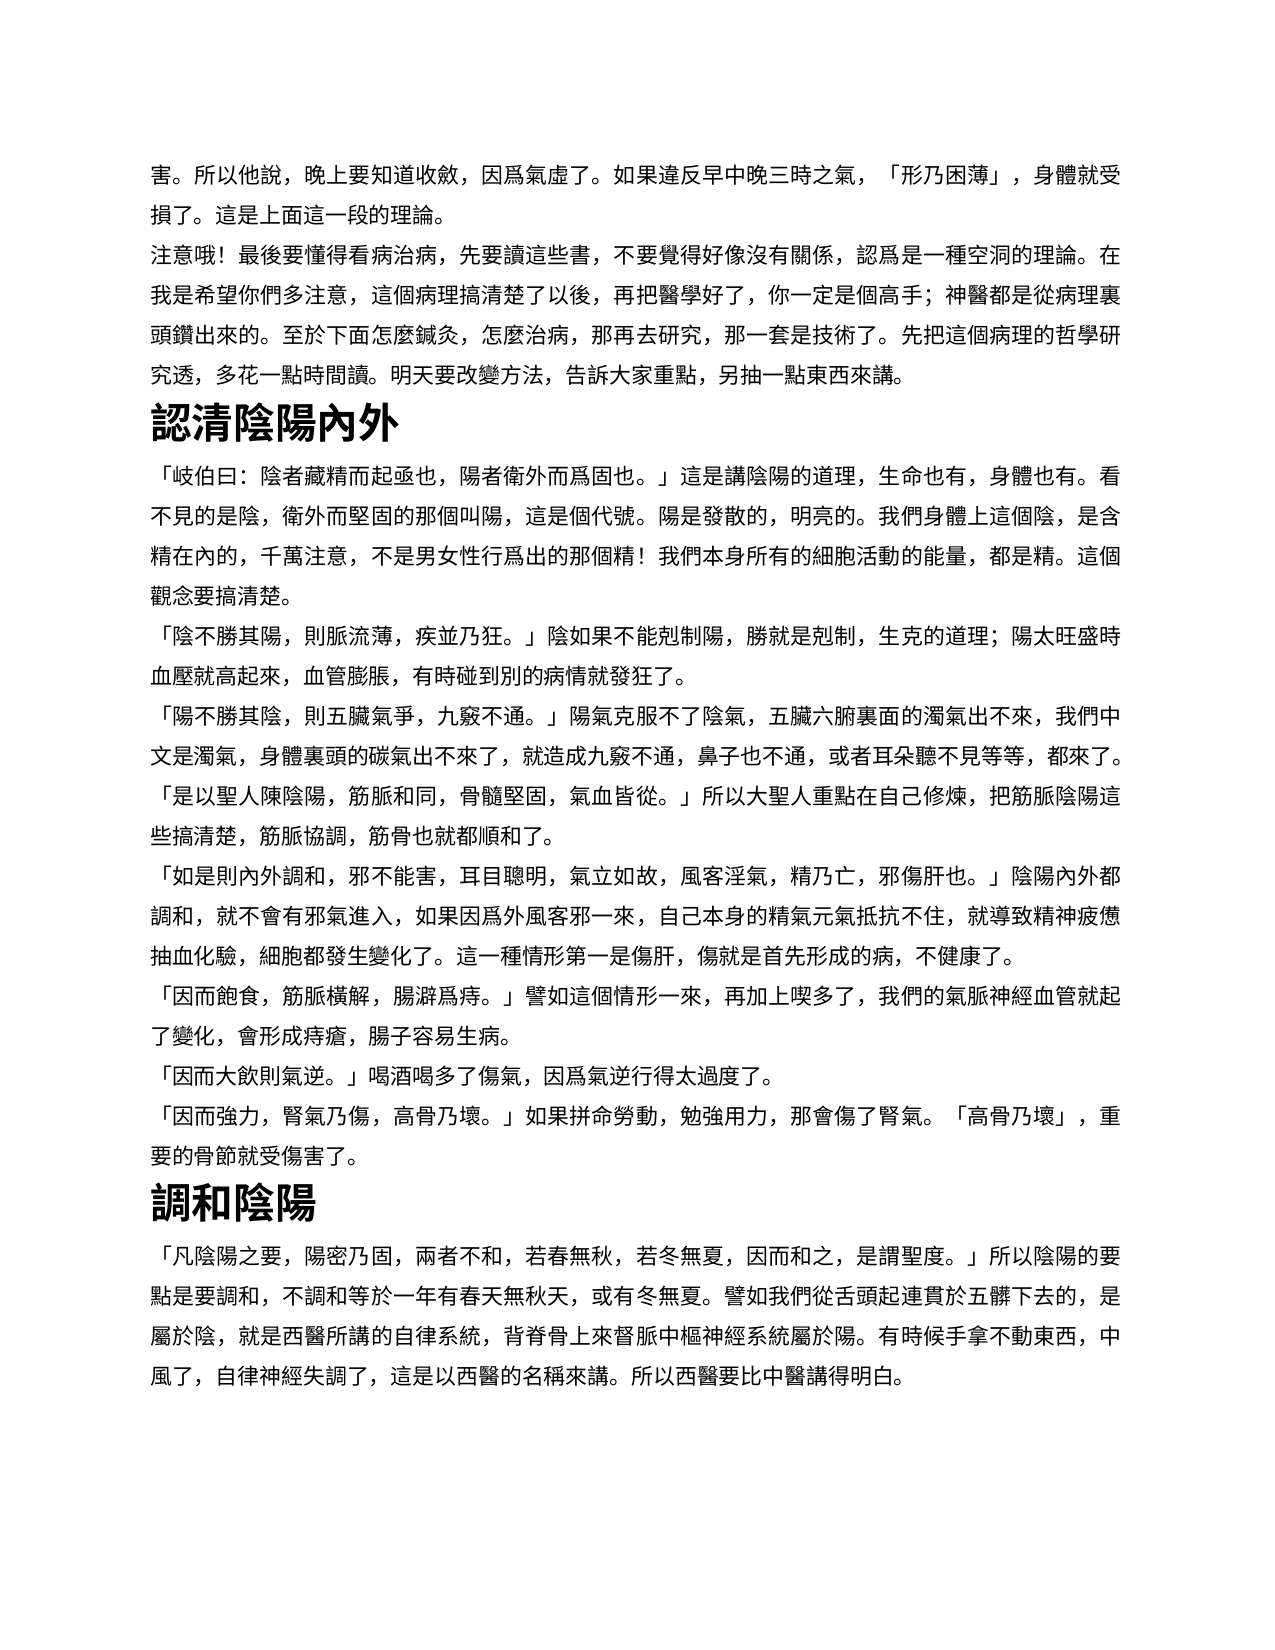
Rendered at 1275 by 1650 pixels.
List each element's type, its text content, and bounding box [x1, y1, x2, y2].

text 「因而飽食，筋脈橫解，腸澼爲痔。」譬如這個情形一來，再加上喫多了，我們的氣脈神經血管就起了變化，會形成痔瘡，腸子容易生病。 [150, 970, 1125, 1050]
text 「陰不勝其陽，則脈流薄，疾並乃狂。」陰如果不能剋制陽，勝就是剋制，生克的道理；陽太旺盛時，血壓就高起來，血管膨脹，有時碰到別的病情就發狂了。 [150, 610, 1125, 690]
text 「因而大飲則氣逆。」喝酒喝多了傷氣，因爲氣逆行得太過度了。 [150, 1050, 1125, 1090]
subtitle 調和陰陽 [150, 1170, 1125, 1231]
text 「如是則內外調和，邪不能害，耳目聰明，氣立如故，風客淫氣，精乃亡，邪傷肝也。」陰陽內外都調和，就不會有邪氣進入，如果因爲外風客邪一來，自己本身的精氣元氣抵抗不住，就導致精神疲憊。抽血化驗，細胞都發生變化了。這一種情形第一是傷肝，傷就是首先形成的病，不健康了。 [150, 850, 1125, 970]
text 「是以聖人陳陰陽，筋脈和同，骨髓堅固，氣血皆從。」所以大聖人重點在自己修煉，把筋脈陰陽這些搞清楚，筋脈協調，筋骨也就都順和了。 [150, 770, 1125, 850]
subtitle 認清陰陽內外 [150, 390, 1125, 450]
text 「凡陰陽之要，陽密乃固，兩者不和，若春無秋，若冬無夏，因而和之，是謂聖度。」所以陰陽的要點是要調和，不調和等於一年有春天無秋天，或有冬無夏。譬如我們從舌頭起連貫於五髒下去的，是屬於陰，就是西醫所講的自律系統，背脊骨上來督脈中樞神經系統屬於陽。有時候手拿不動東西，中風了，自律神經失調了，這是以西醫的名稱來講。所以西醫要比中醫講得明白。 [150, 1231, 1125, 1391]
text 「岐伯曰：陰者藏精而起亟也，陽者衛外而爲固也。」這是講陰陽的道理，生命也有，身體也有。看不見的是陰，衛外而堅固的那個叫陽，這是個代號。陽是發散的，明亮的。我們身體上這個陰，是含精在內的，千萬注意，不是男女性行爲出的那個精！我們本身所有的細胞活動的能量，都是精。這個觀念要搞清楚。 [150, 450, 1125, 610]
text 「因而強力，腎氣乃傷，高骨乃壞。」如果拼命勞動，勉強用力，那會傷了腎氣。「高骨乃壞」，重要的骨節就受傷害了。 [150, 1090, 1125, 1170]
text 「陽不勝其陰，則五臟氣爭，九竅不通。」陽氣克服不了陰氣，五臟六腑裏面的濁氣出不來，我們中文是濁氣，身體裏頭的碳氣出不來了，就造成九竅不通，鼻子也不通，或者耳朵聽不見等等，都來了。 [150, 690, 1125, 770]
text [150, 150, 1125, 230]
text 注意哦！最後要懂得看病治病，先要讀這些書，不要覺得好像沒有關係，認爲是一種空洞的理論。在我是希望你們多注意，這個病理搞清楚了以後，再把醫學好了，你一定是個高手；神醫都是從病理裏頭鑽出來的。至於下面怎麼鍼灸，怎麼治病，那再去研究，那一套是技術了。先把這個病理的哲學研究透，多花一點時間讀。明天要改變方法，告訴大家重點，另抽一點東西來講。 [150, 230, 1125, 390]
